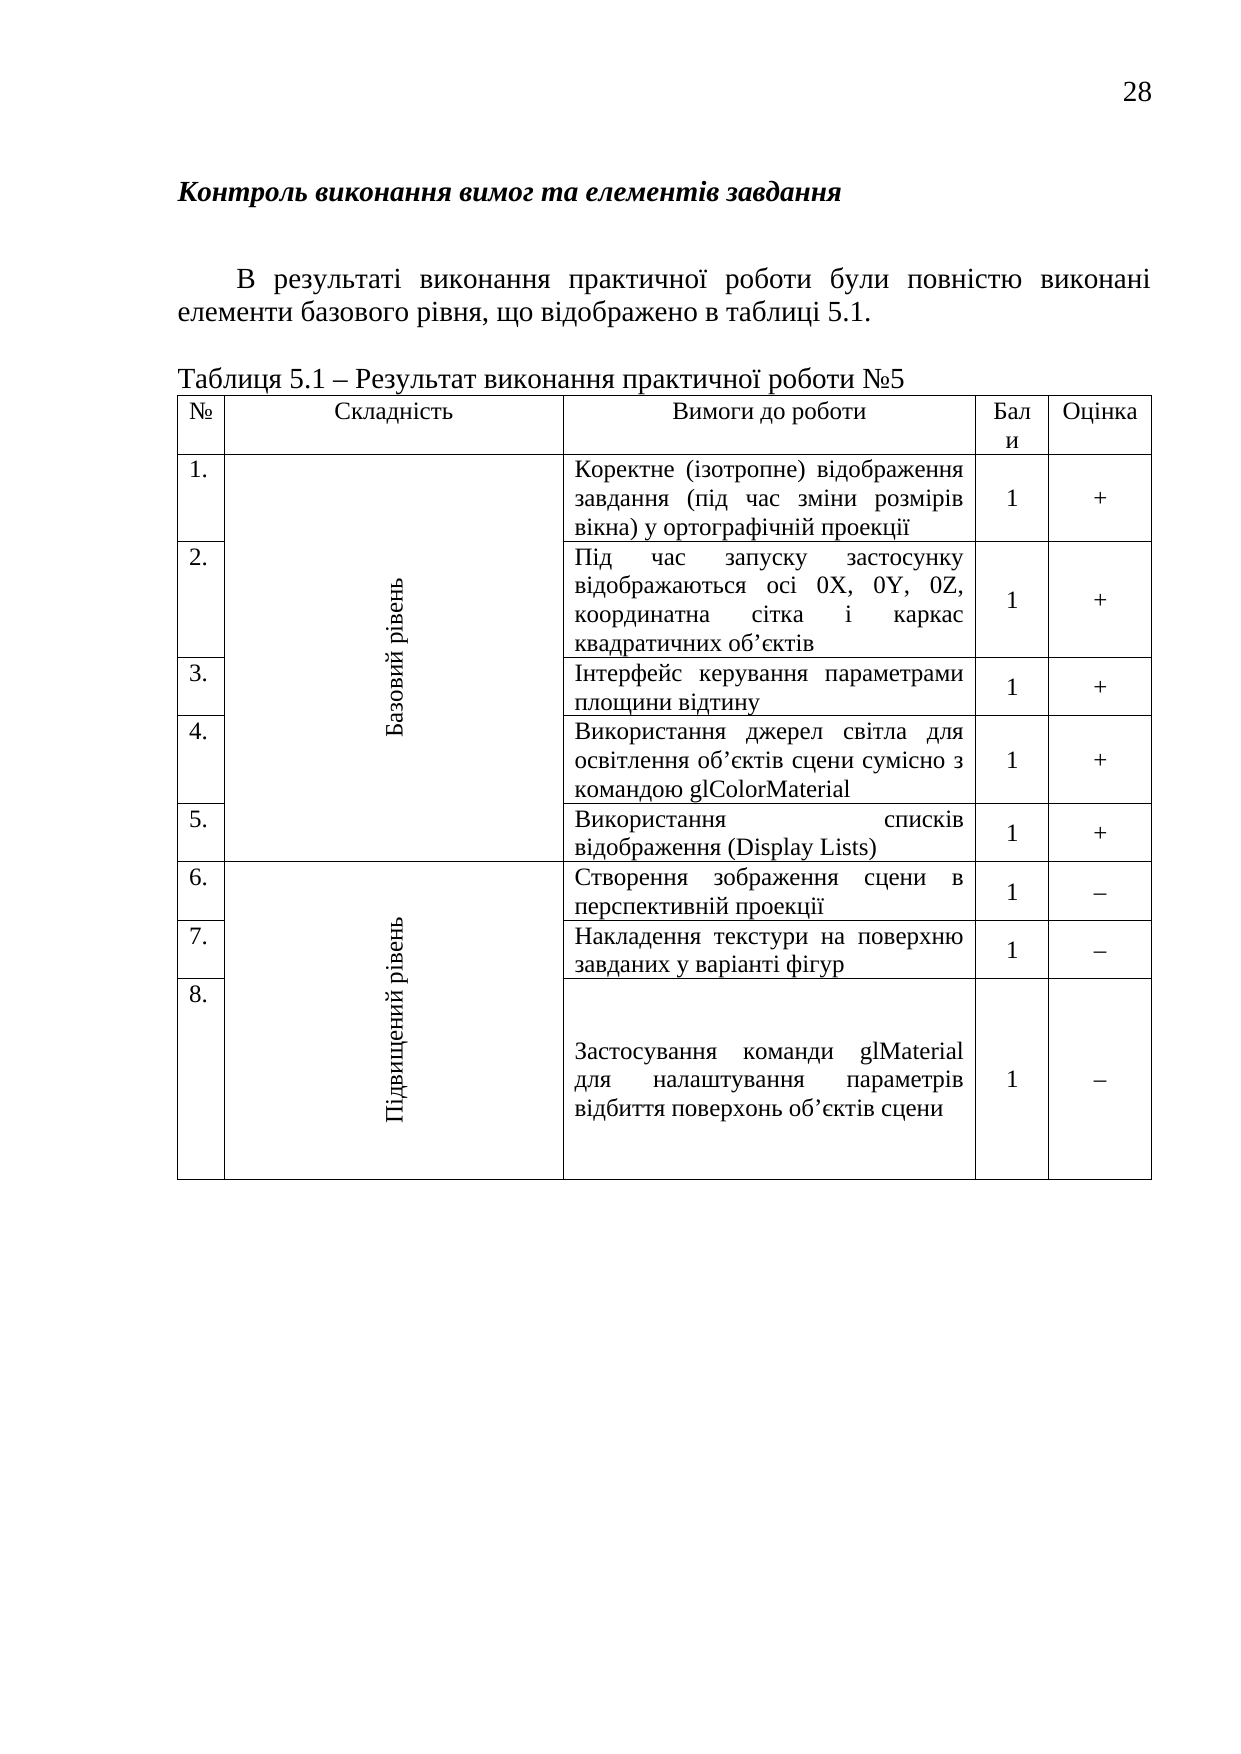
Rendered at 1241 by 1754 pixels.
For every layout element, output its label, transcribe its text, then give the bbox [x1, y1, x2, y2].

table_cell + [1049, 804, 1151, 861]
table_cell 3. [178, 658, 224, 715]
table_header Вимоги до роботи [564, 396, 975, 453]
table_header № [178, 396, 224, 453]
table_cell 1 [976, 804, 1048, 861]
table_cell + [1049, 542, 1151, 657]
table_cell Створення зображення сцени в перспективній проекції [564, 862, 975, 920]
table_cell 1 [976, 455, 1048, 541]
table_cell – [1049, 979, 1151, 1179]
table_cell Використання списків відображення (Display Lists) [564, 804, 975, 861]
table_cell Коректне (ізотропне) відображення завдання (під час зміни розмірів вікна) у ортографічній проекції [564, 455, 975, 541]
table_cell 1 [976, 542, 1048, 657]
table_cell 1 [976, 979, 1048, 1179]
table_cell + [1049, 716, 1151, 803]
table_cell + [1049, 455, 1151, 541]
table_cell 2. [178, 542, 224, 657]
table_cell Інтерфейс керування параметрами площини відтину [564, 658, 975, 715]
table_cell – [1049, 921, 1151, 978]
table_header Складність [225, 396, 563, 453]
table_cell 1 [976, 716, 1048, 803]
table_header Бали [976, 396, 1048, 453]
table_cell 6. [178, 862, 224, 920]
table_cell 4. [178, 716, 224, 803]
table_cell + [1049, 658, 1151, 715]
table_cell 8. [178, 979, 224, 1179]
table_cell Під час запуску застосунку відображаються осі 0X, 0Y, 0Z, координатна сітка і каркас квадратичних об’єктів [564, 542, 975, 657]
text Контроль виконання вимог та елементів завдання [177, 174, 1152, 208]
table_cell 7. [178, 921, 224, 978]
table_cell Підвищений рівень [225, 862, 563, 1179]
table_cell Накладення текстури на поверхню завданих у варіанті фігур [564, 921, 975, 978]
table_cell 1 [976, 862, 1048, 920]
text Таблиця 5.1 – Результат виконання практичної роботи №5 [177, 361, 1152, 395]
table_cell – [1049, 862, 1151, 920]
table_cell 1. [178, 455, 224, 541]
table_cell Базовий рівень [225, 455, 563, 861]
table_cell Застосування команди glMaterial для налаштування параметрів відбиття поверхонь об’єктів сцени [564, 979, 975, 1179]
table_cell Використання джерел світла для освітлення об’єктів сцени сумісно з командою glColorMaterial [564, 716, 975, 803]
text В результаті виконання практичної роботи були повністю виконані елементи базового рівня, що відображено в таблиці 5.1. [177, 261, 1152, 328]
table_header Оцінка [1049, 396, 1151, 453]
table_cell 1 [976, 921, 1048, 978]
table_cell 1 [976, 658, 1048, 715]
table_cell 5. [178, 804, 224, 861]
